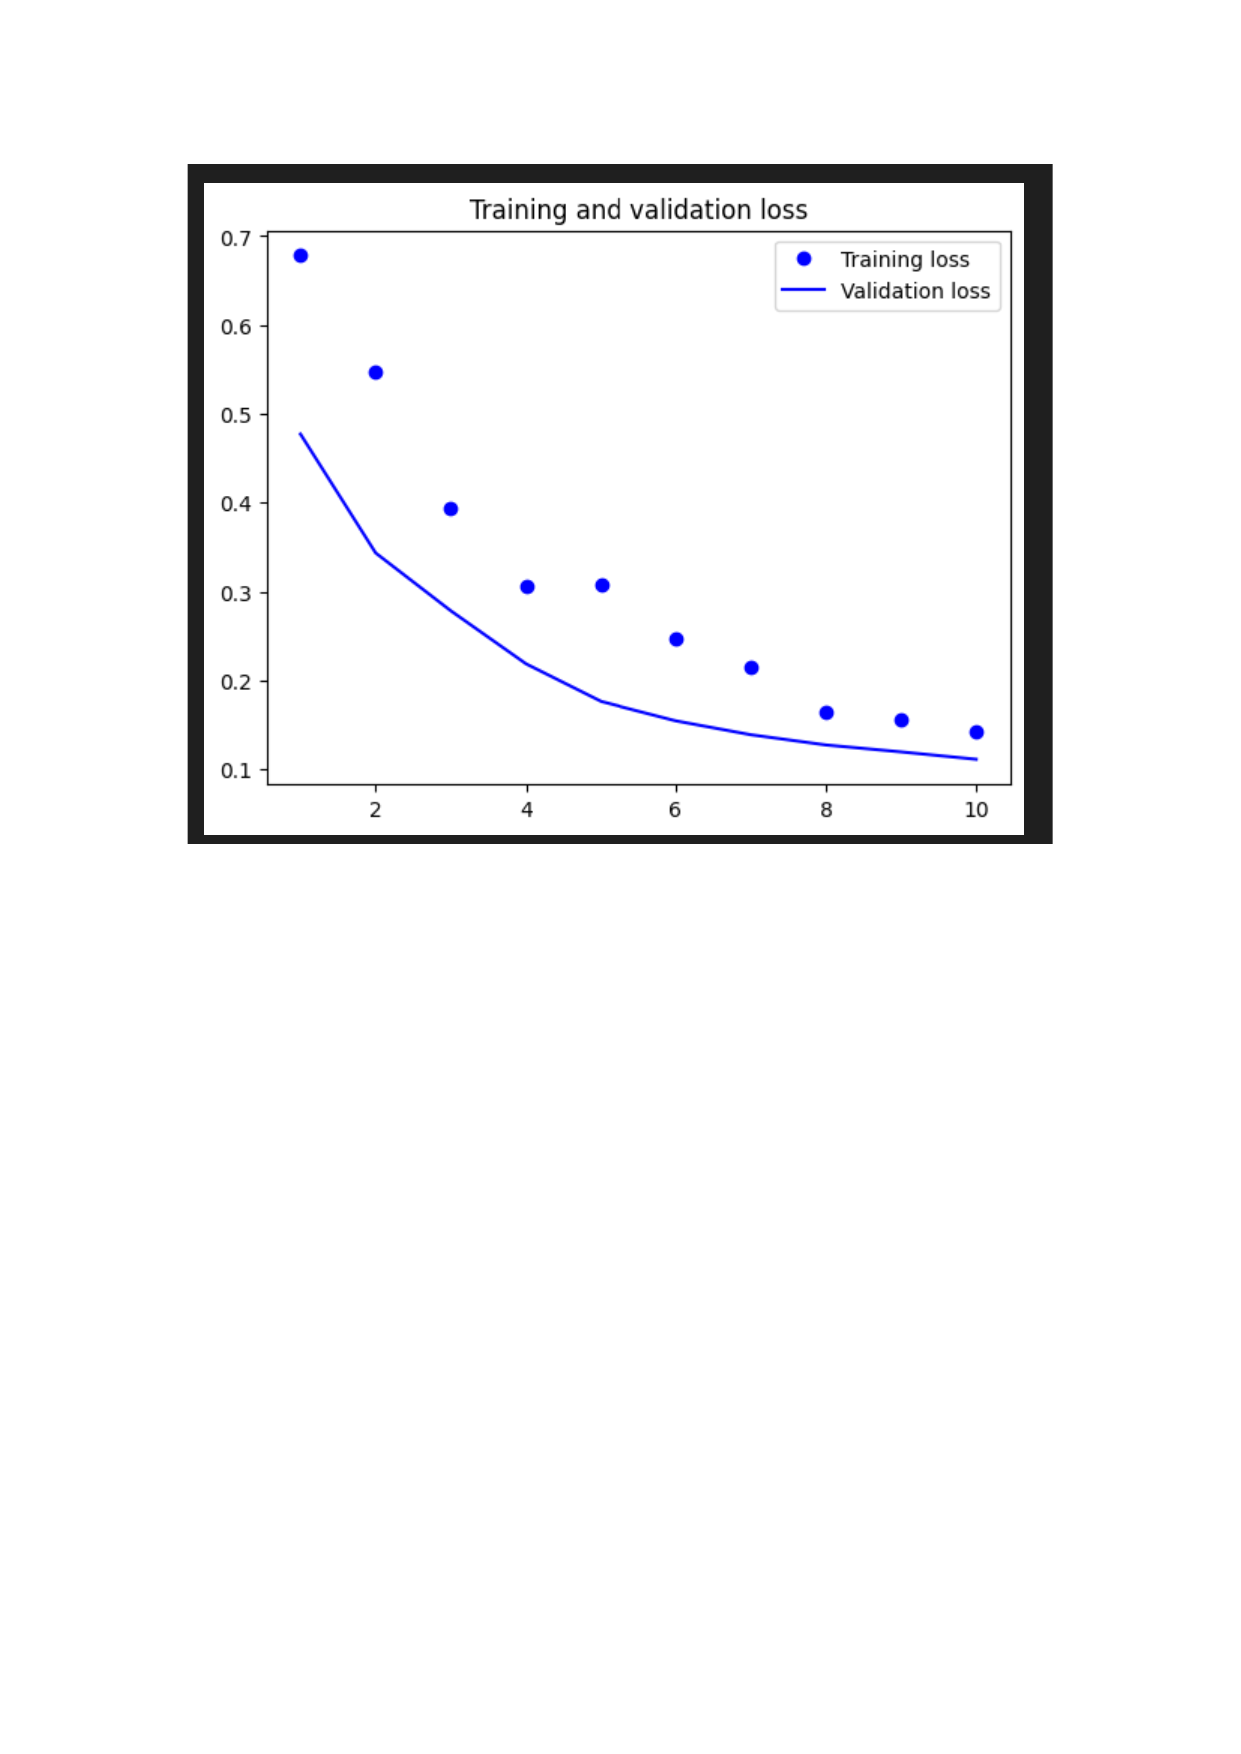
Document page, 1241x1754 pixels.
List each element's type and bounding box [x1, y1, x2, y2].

picture [187, 164, 1053, 844]
